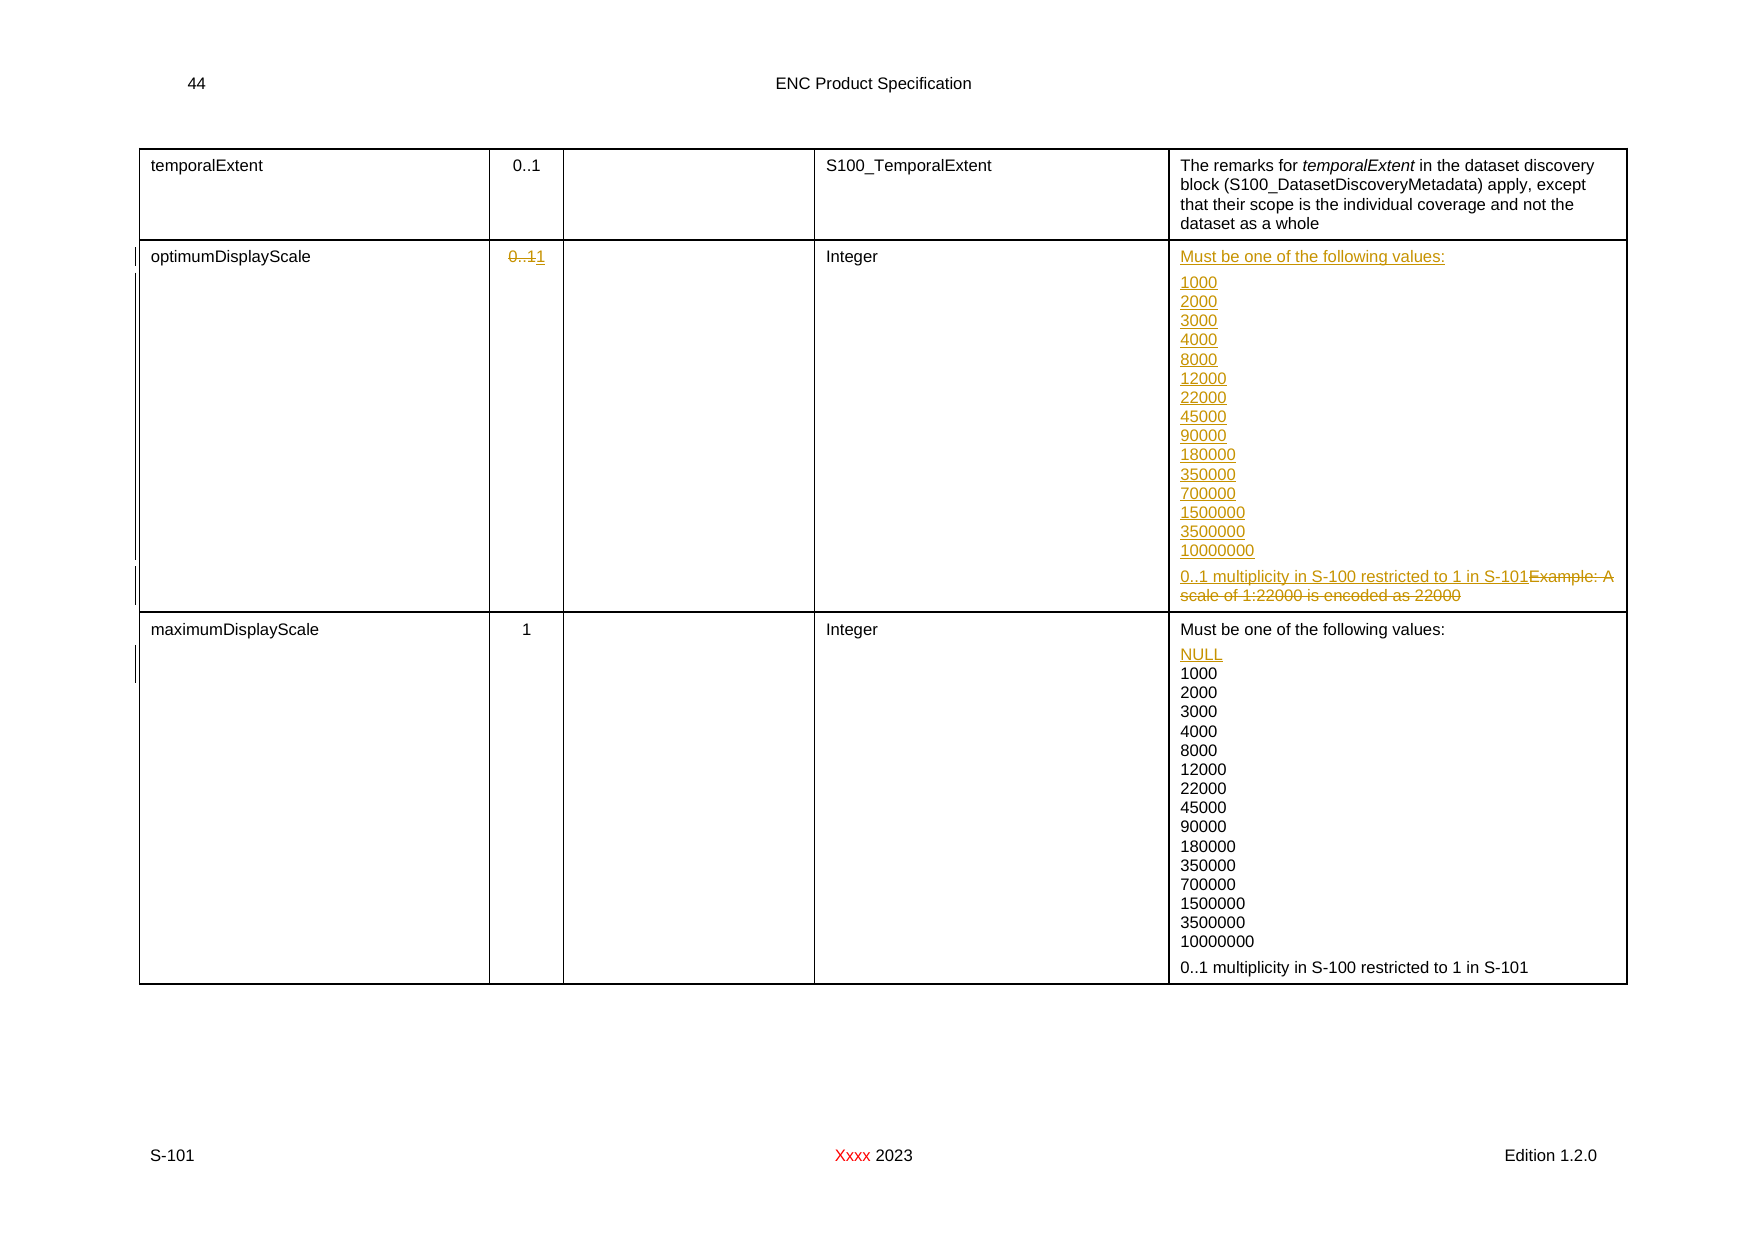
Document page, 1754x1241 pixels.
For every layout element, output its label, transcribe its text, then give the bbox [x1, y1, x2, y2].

table_cell [1170, 241, 1626, 611]
table_cell S100_TemporalExtent [815, 150, 1168, 239]
table_cell Integer [815, 241, 1168, 611]
table_cell temporalExtent [140, 150, 489, 239]
table_cell 0..1 [490, 150, 563, 239]
table_cell Must be one of the following values: 1000 2000 3000 4000 8000 12000 22000 45000 90000 180000 350000 700000 1500000 3500000 10000000 0..1 multiplicity in S-100 restricted to 1 in S-101 [1170, 613, 1626, 983]
table_cell [490, 241, 563, 611]
table_cell Integer [815, 613, 1168, 983]
table_cell [564, 150, 814, 239]
table_cell [564, 241, 814, 611]
table_cell The remarks for temporalExtent in the dataset discovery block (S100_DatasetDiscoveryMetadata) apply, except that their scope is the individual coverage and not the dataset as a whole [1170, 150, 1626, 239]
table_cell optimumDisplayScale [140, 241, 489, 611]
table_cell [564, 613, 814, 983]
table_cell maximumDisplayScale [140, 613, 489, 983]
table_cell 1 [490, 613, 563, 983]
